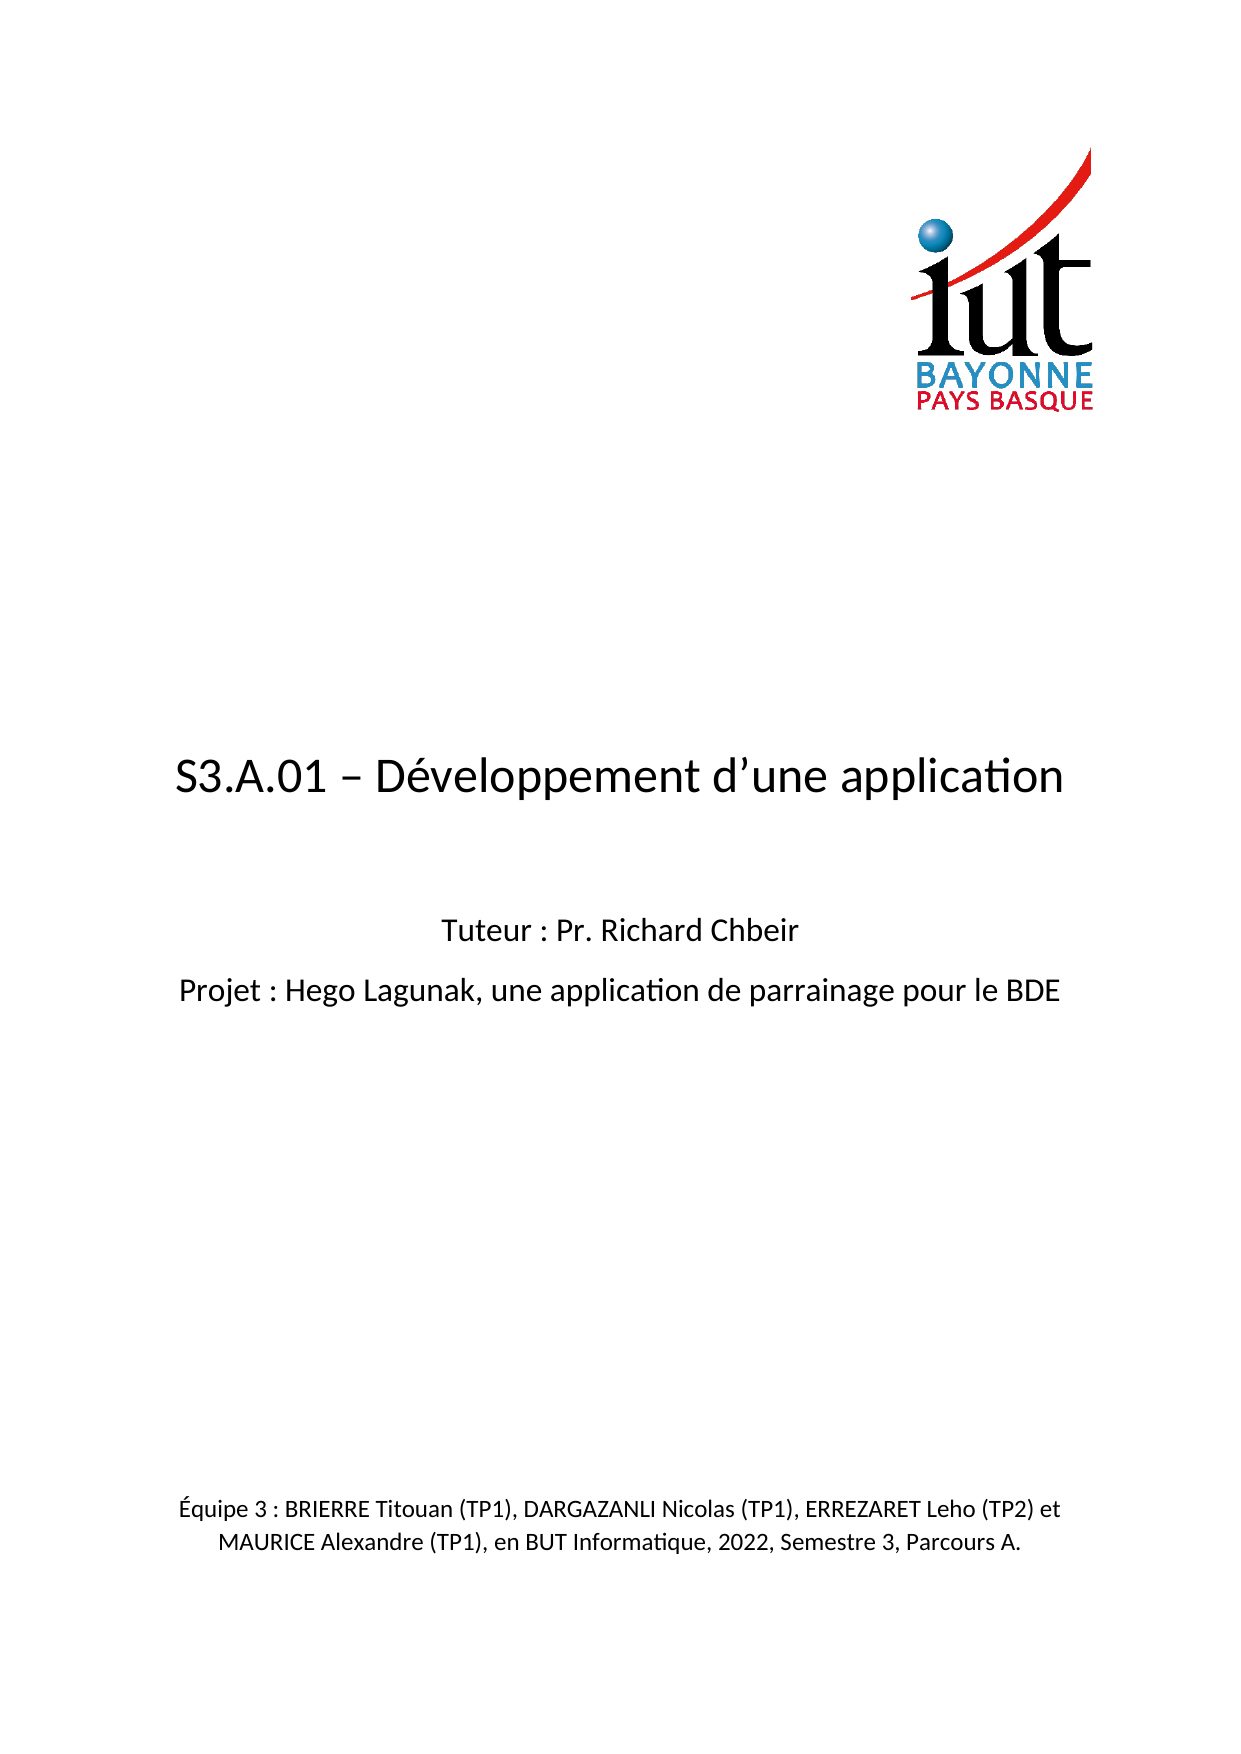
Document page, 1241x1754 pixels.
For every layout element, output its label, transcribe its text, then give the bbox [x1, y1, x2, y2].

text Équipe 3 : BRIERRE Titouan (TP1), DARGAZANLI Nicolas (TP1), ERREZARET Leho (TP2) et MAURICE Alexandre (TP1), en BUT Informatique, 2022, Semestre 3, Parcours A. [148, 1493, 1093, 1556]
text Projet : Hego Lagunak, une application de parrainage pour le BDE [148, 969, 1093, 1010]
text S3.A.01 – Développement d’une application [148, 744, 1093, 805]
text Tuteur : Pr. Richard Chbeir [148, 909, 1093, 949]
picture [911, 147, 1093, 412]
